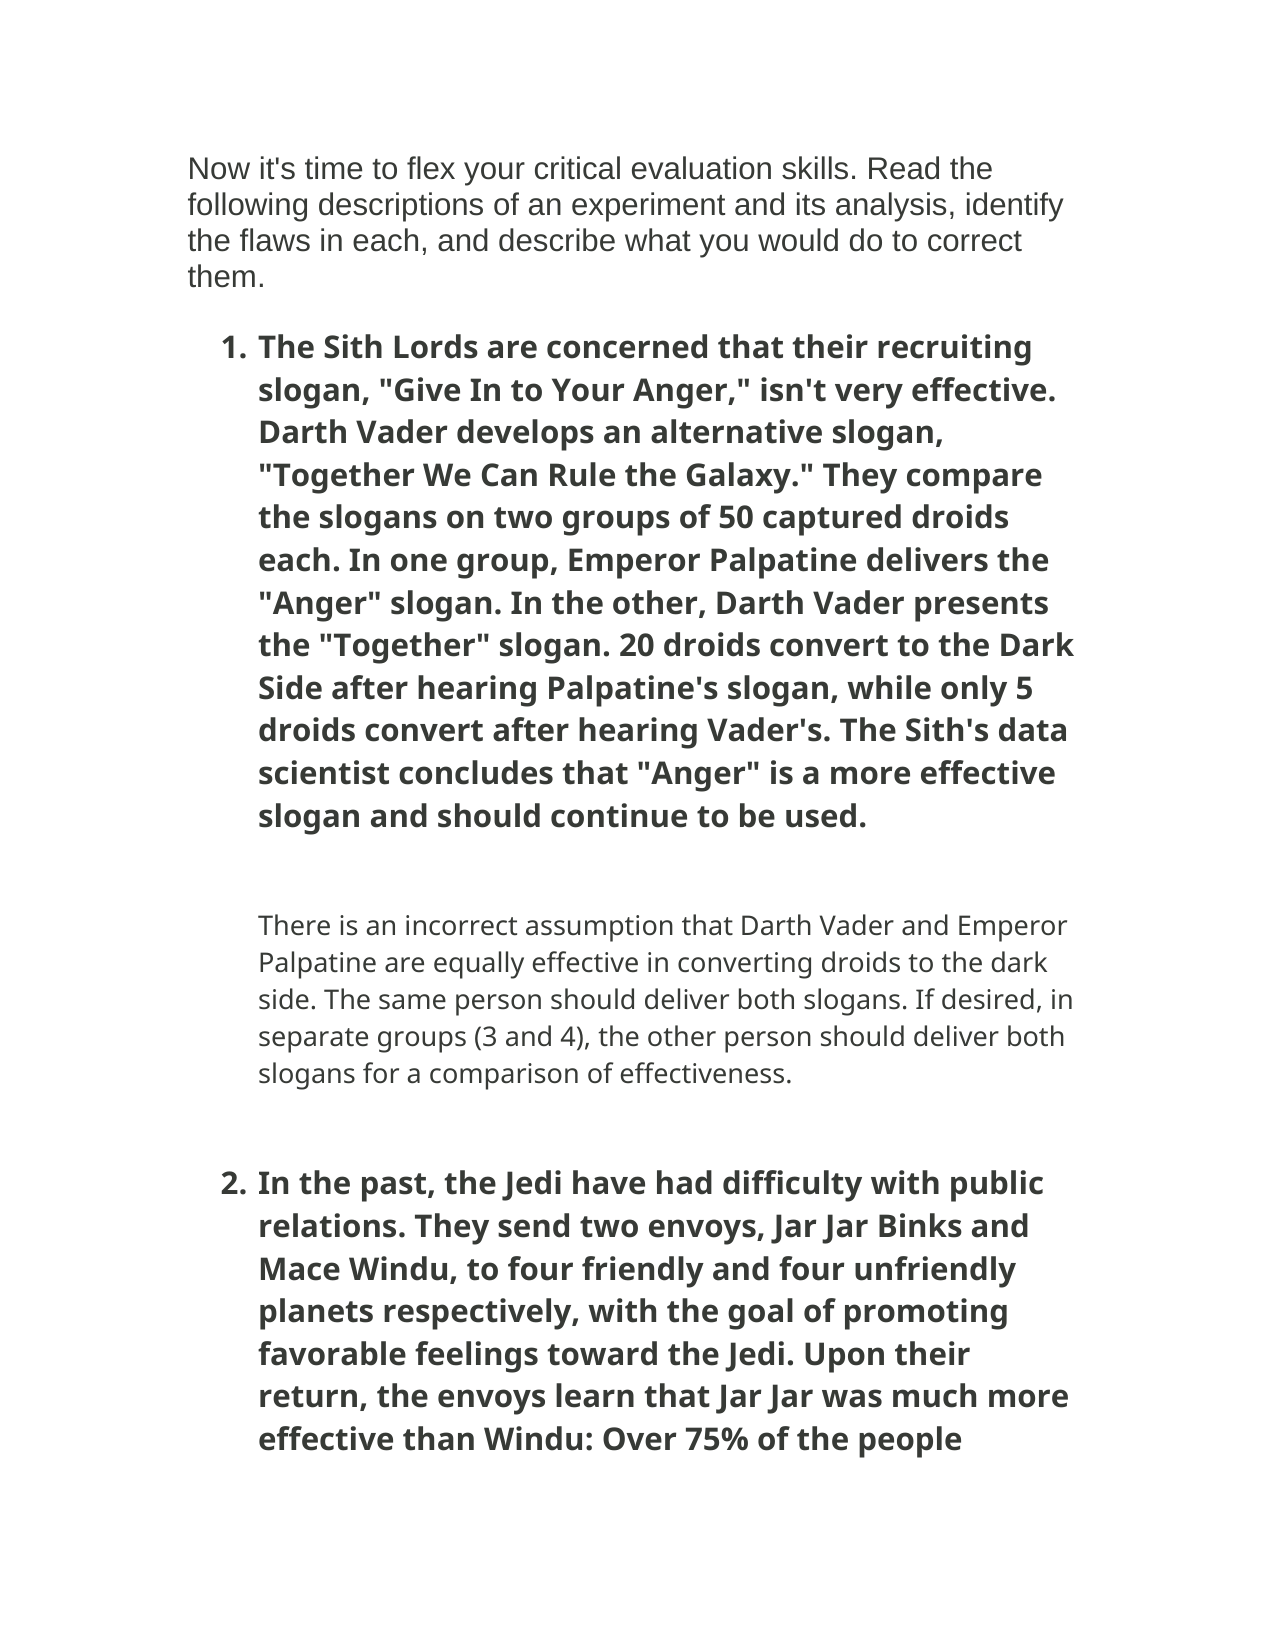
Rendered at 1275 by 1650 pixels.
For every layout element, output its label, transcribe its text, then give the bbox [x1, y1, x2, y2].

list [220, 1161, 1087, 1459]
list The Sith Lords are concerned that their recruiting slogan, "Give In to Your Anger," isn't very effective. Darth Vader develops an alternative slogan, "Together We Can Rule the Galaxy." They compare the slogans on two groups of 50 captured droids each. In one group, Emperor Palpatine delivers the "Anger" slogan. In the other, Darth Vader presents the "Together" slogan. 20 droids convert to the Dark Side after hearing Palpatine's slogan, while only 5 droids convert after hearing Vader's. The Sith's data scientist concludes that "Anger" is a more effective slogan and should continue to be used. [220, 325, 1087, 836]
text Now it's time to flex your critical evaluation skills. Read the following descriptions of an experiment and its analysis, identify the flaws in each, and describe what you would do to correct them. [187, 150, 1087, 294]
text There is an incorrect assumption that Darth Vader and Emperor Palpatine are equally effective in converting droids to the dark side. The same person should deliver both slogans. If desired, in separate groups (3 and 4), the other person should deliver both slogans for a comparison of effectiveness. [258, 907, 1087, 1091]
